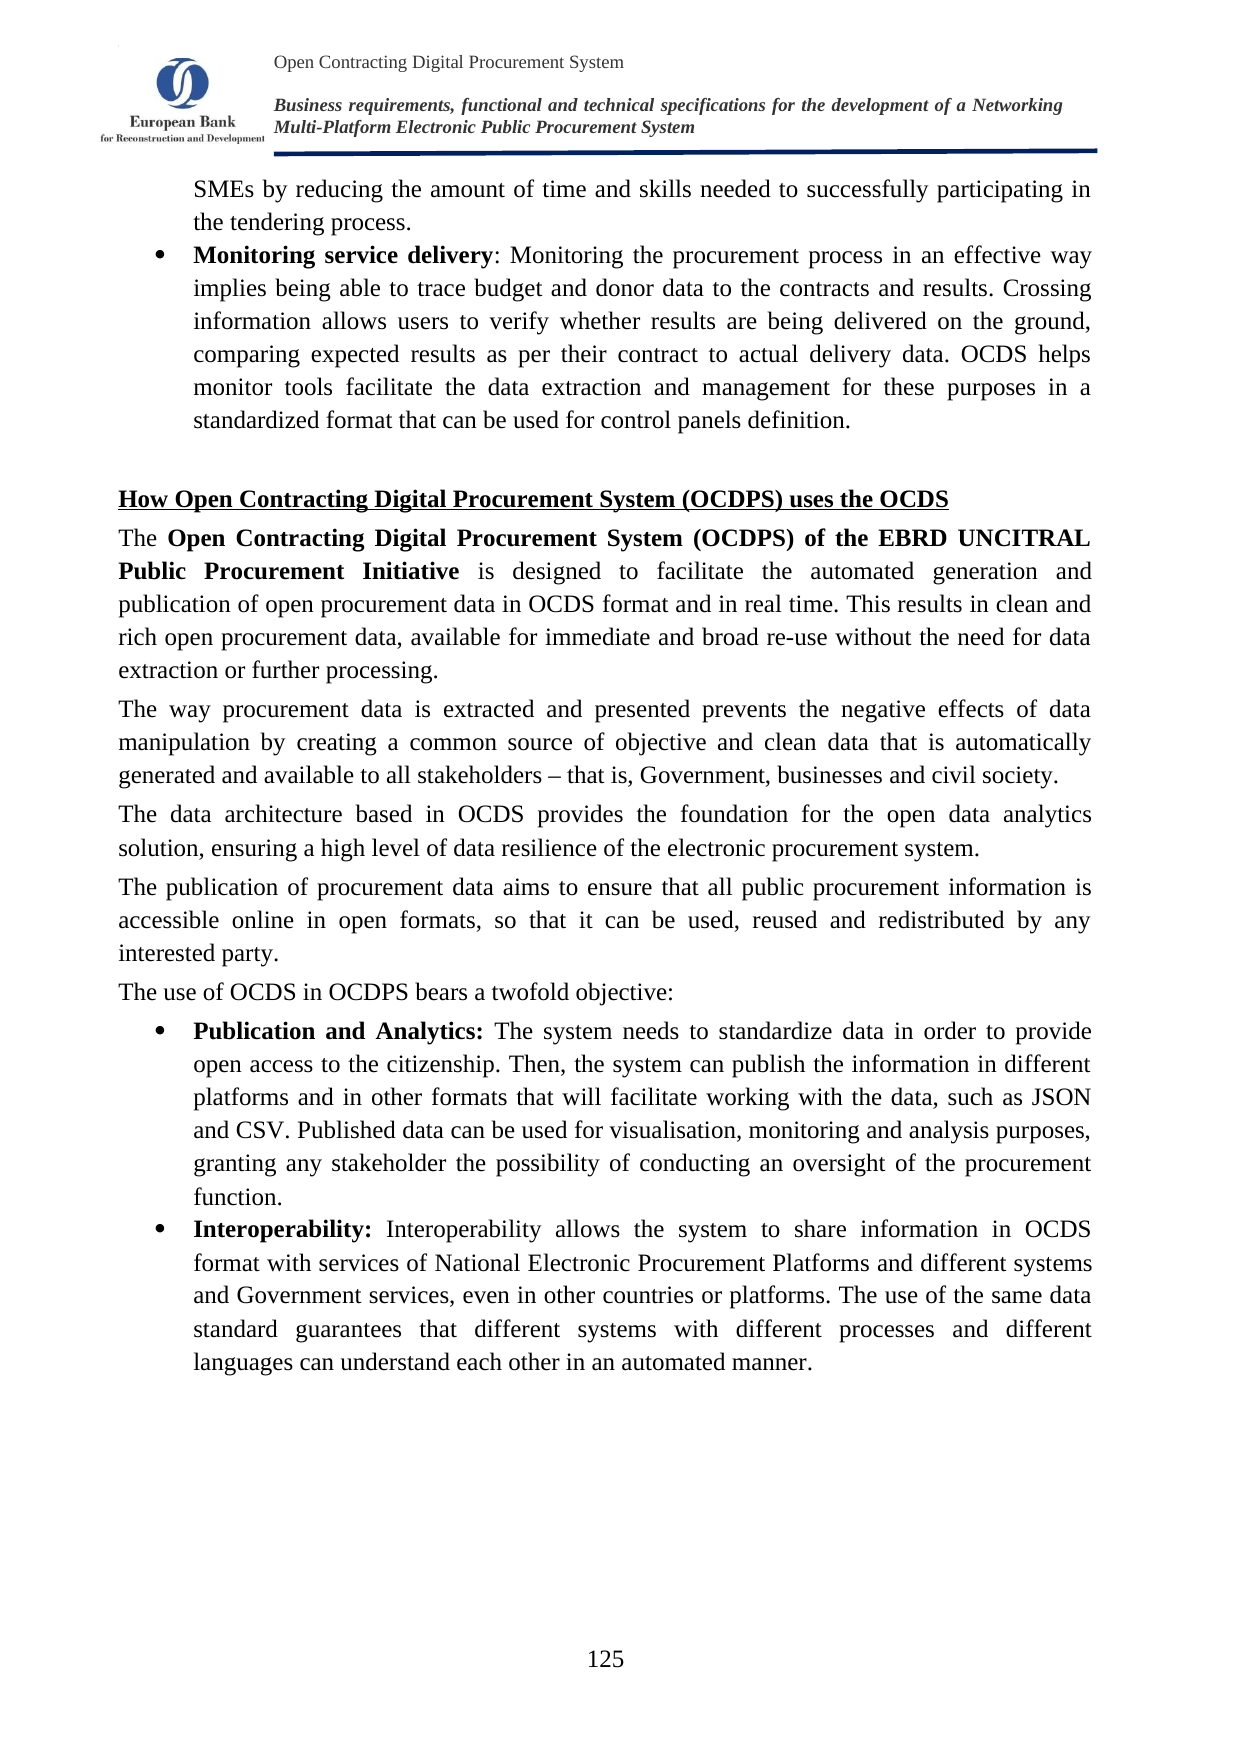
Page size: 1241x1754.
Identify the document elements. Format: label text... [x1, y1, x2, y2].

text The way procurement data is extracted and presented prevents the negative effects of data manipulation by creating a common source of objective and clean data that is automatically generated and available to all stakeholders – that is, Government, businesses and civil society. [118, 694, 1092, 789]
text How Open Contracting Digital Procurement System (OCDPS) uses the OCDS [118, 484, 1092, 512]
list Interoperability: Interoperability allows the system to share information in OCDS format with services of National Electronic Procurement Platforms and different systems and Government services, even in other countries or platforms. The use of the same data standard guarantees that different systems with different processes and different languages can understand each other in an automated manner. [156, 1214, 1092, 1375]
text The publication of procurement data aims to ensure that all public procurement information is accessible online in open formats, so that it can be used, reused and redistributed by any interested party. [118, 872, 1092, 967]
text The Open Contracting Digital Procurement System (OCDPS) of the EBRD UNCITRAL Public Procurement Initiative is designed to facilitate the automated generation and publication of open procurement data in OCDS format and in real time. This results in clean and rich open procurement data, available for immediate and broad re-use without the need for data extraction or further processing. [118, 523, 1092, 684]
list Monitoring service delivery: Monitoring the procurement process in an effective way implies being able to trace budget and donor data to the contracts and results. Crossing information allows users to verify whether results are being delivered on the ground, comparing expected results as per their contract to actual delivery data. OCDS helps monitor tools facilitate the data extraction and management for these purposes in a standardized format that can be used for control panels definition. [156, 240, 1092, 434]
text The data architecture based in OCDS provides the foundation for the open data analytics solution, ensuring a high level of data resilience of the electronic procurement system. [118, 799, 1092, 861]
picture [100, 58, 265, 144]
text The use of OCDS in OCDPS bears a twofold objective: [118, 977, 1092, 1006]
list Publication and Analytics: The system needs to standardize data in order to provide open access to the citizenship. Then, the system can publish the information in different platforms and in other formats that will facilitate working with the data, such as JSON and CSV. Published data can be used for visualisation, monitoring and analysis purposes, granting any stakeholder the possibility of conducting an oversight of the procurement function. [156, 1016, 1092, 1210]
